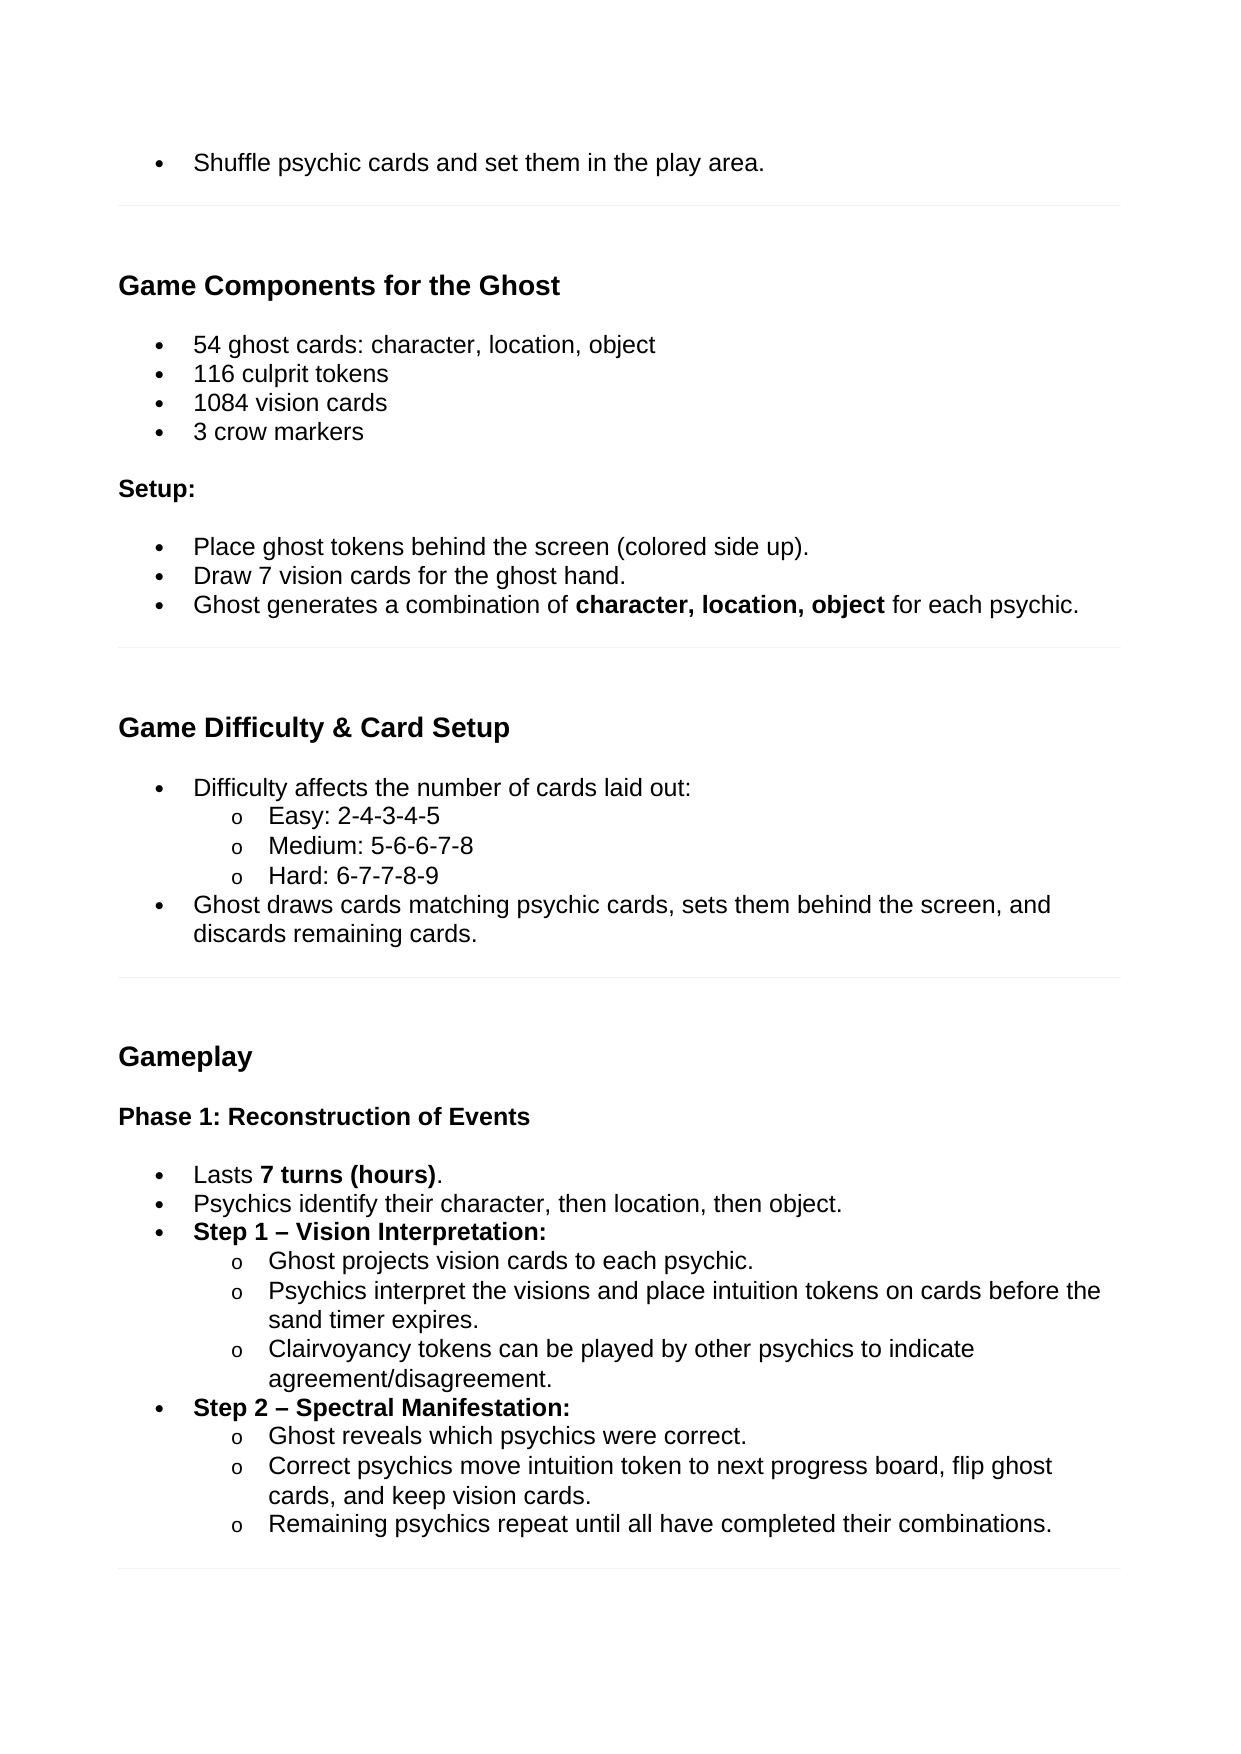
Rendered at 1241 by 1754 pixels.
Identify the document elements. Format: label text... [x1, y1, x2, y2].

list Shuffle psychic cards and set them in the play area. [156, 148, 1122, 176]
list Ghost projects vision cards to each psychic. [231, 1246, 1122, 1276]
list Ghost reveals which psychics were correct. [231, 1421, 1122, 1451]
text Setup: [118, 474, 1122, 503]
list Correct psychics move intuition token to next progress board, flip ghost cards, and keep vision cards. [231, 1451, 1122, 1509]
list Lasts 7 turns (hours). [156, 1160, 1122, 1188]
list Ghost draws cards matching psychic cards, sets them behind the screen, and discards remaining cards. [156, 890, 1122, 948]
list 1084 vision cards [156, 388, 1122, 417]
text Phase 1: Reconstruction of Events [118, 1102, 1122, 1131]
list Medium: 5-6-6-7-8 [231, 831, 1122, 861]
list Difficulty affects the number of cards laid out: [156, 773, 1122, 801]
text Game Components for the Ghost [118, 269, 1122, 301]
list 54 ghost cards: character, location, object [156, 330, 1122, 359]
list 3 crow markers [156, 417, 1122, 445]
text Game Difficulty & Card Setup [118, 711, 1122, 743]
list Draw 7 vision cards for the ghost hand. [156, 561, 1122, 590]
list Ghost generates a combination of character, location, object for each psychic. [156, 590, 1122, 619]
list Step 1 – Vision Interpretation: [156, 1217, 1122, 1246]
list Place ghost tokens behind the screen (colored side up). [156, 532, 1122, 561]
list Hard: 6-7-7-8-9 [231, 861, 1122, 890]
text Gameplay [118, 1040, 1122, 1073]
list Remaining psychics repeat until all have completed their combinations. [231, 1509, 1122, 1539]
list Clairvoyancy tokens can be played by other psychics to indicate agreement/disagreement. [231, 1334, 1122, 1393]
list Psychics identify their character, then location, then object. [156, 1188, 1122, 1217]
list Psychics interpret the visions and place intuition tokens on cards before the sand timer expires. [231, 1276, 1122, 1334]
list Easy: 2-4-3-4-5 [231, 801, 1122, 831]
list 116 culprit tokens [156, 359, 1122, 388]
list Step 2 – Spectral Manifestation: [156, 1393, 1122, 1421]
